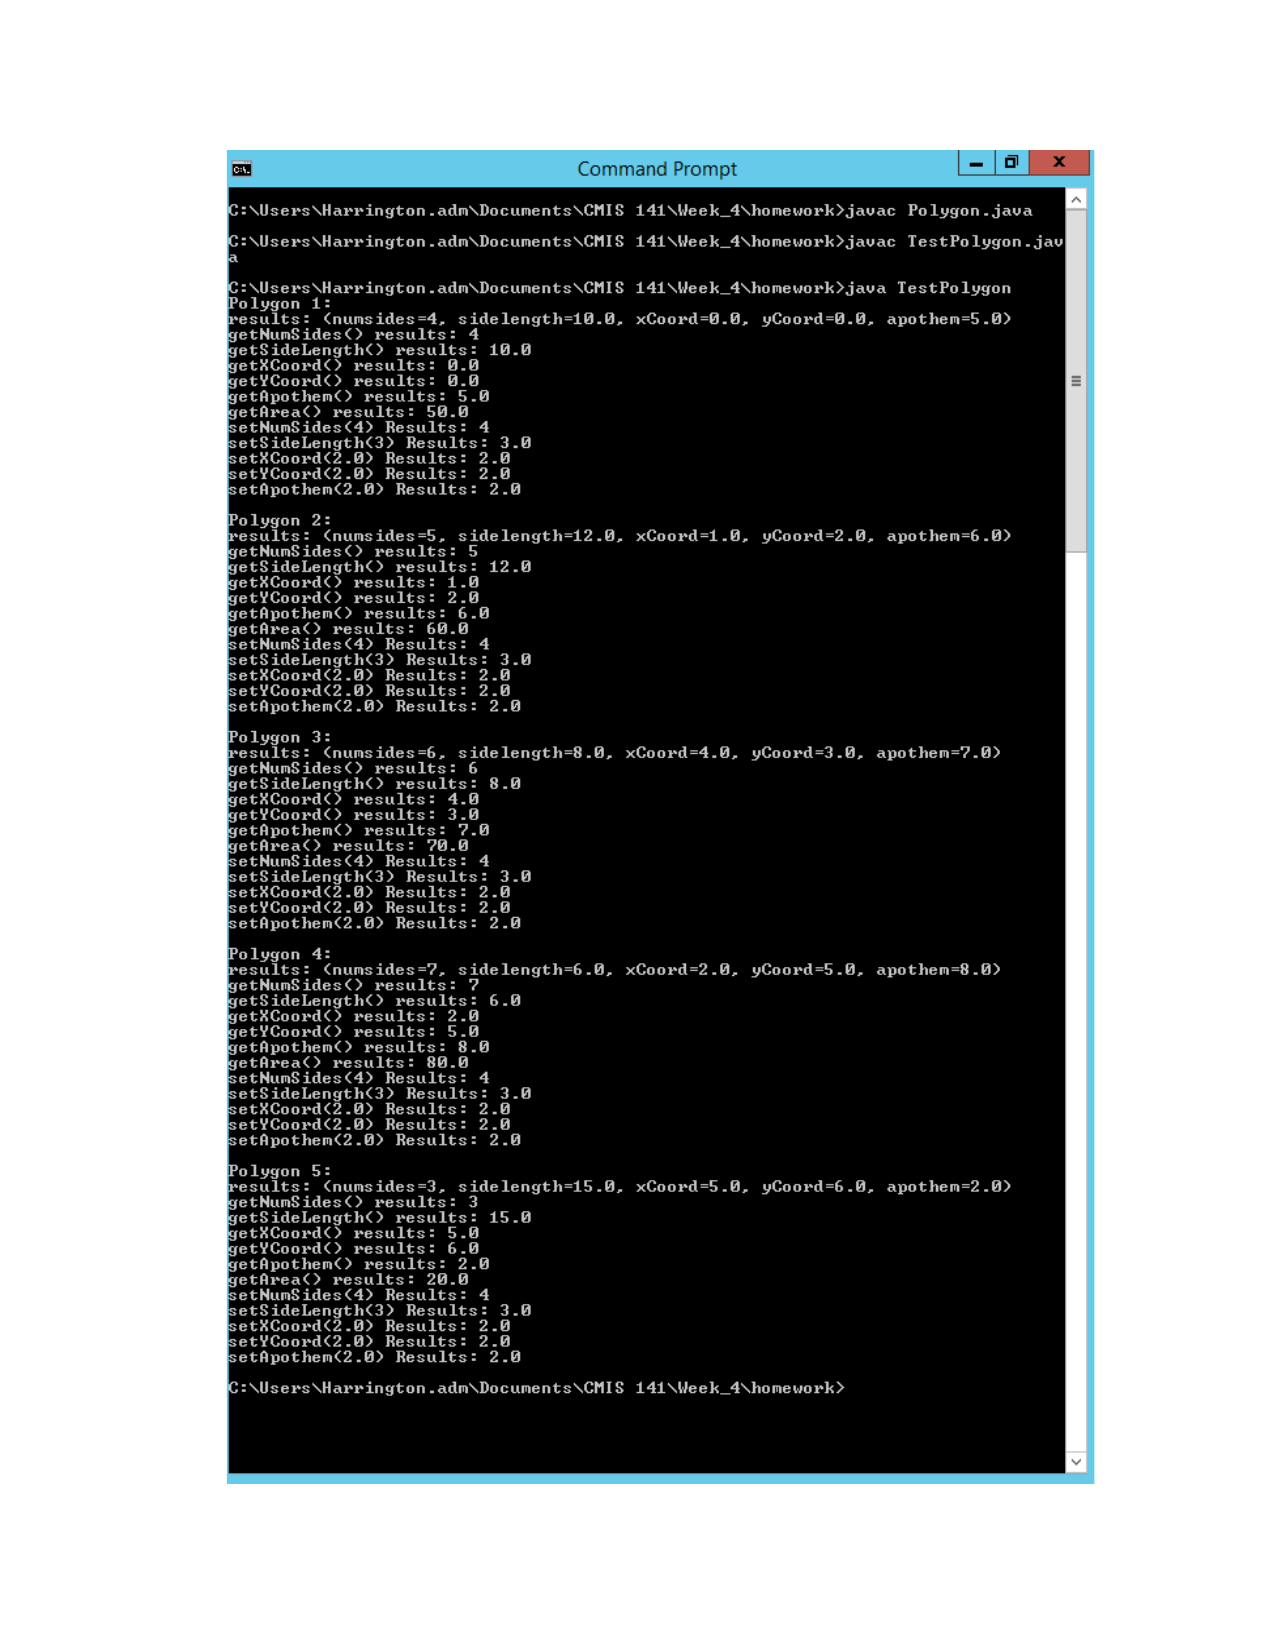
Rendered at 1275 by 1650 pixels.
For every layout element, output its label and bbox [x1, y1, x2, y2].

picture [225, 150, 1095, 1480]
